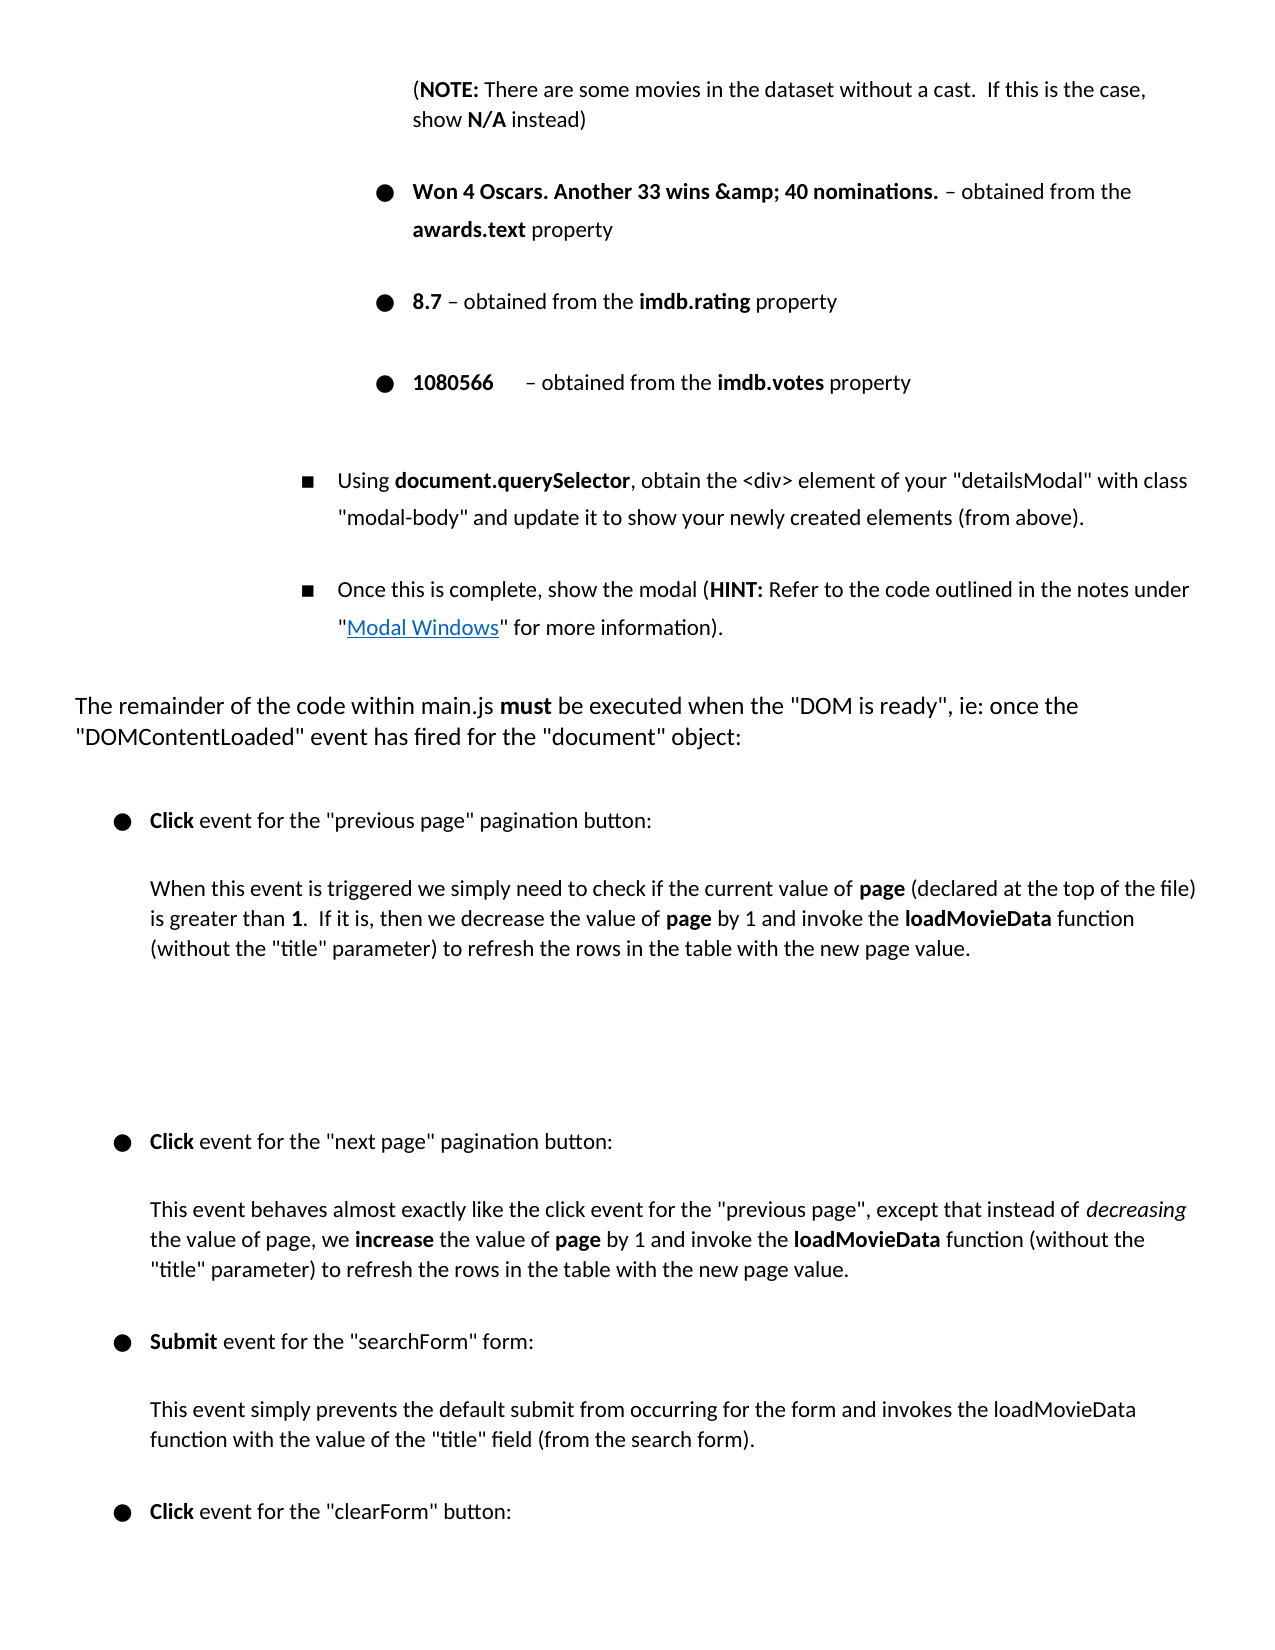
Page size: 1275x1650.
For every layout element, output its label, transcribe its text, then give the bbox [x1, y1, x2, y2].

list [375, 75, 1200, 133]
list Click event for the "next page" pagination button: This event behaves almost exactly like the click event for the "previous page", except that instead of decreasing the value of page, we increase the value of page by 1 and invoke the loadMovieData function (without the "title" parameter) to refresh the rows in the table with the new page value. [112, 1115, 1200, 1283]
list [112, 1486, 1200, 1563]
list Submit event for the "searchForm" form: This event simply prevents the default submit from occurring for the form and invokes the loadMovieData function with the value of the "title" field (from the search form). [112, 1316, 1200, 1453]
text The remainder of the code within main.js must be executed when the "DOM is ready", ie: once the "DOMContentLoaded" event has fired for the "document" object: [75, 690, 1200, 751]
list 1080566 – obtained from the imdb.votes property [375, 356, 1200, 403]
list Using document.querySelector, obtain the <div> element of your "detailsModal" with class "modal-body" and update it to show your newly created elements (from above). [300, 454, 1200, 531]
list 8.7 – obtained from the imdb.rating property [375, 275, 1200, 322]
list Won 4 Oscars. Another 33 wins &amp; 40 nominations. – obtained from the awards.text property [375, 166, 1200, 243]
list Click event for the "previous page" pagination button: When this event is triggered we simply need to check if the current value of page (declared at the top of the file) is greater than 1. If it is, then we decrease the value of page by 1 and invoke the loadMovieData function (without the "title" parameter) to refresh the rows in the table with the new page value. [112, 794, 1200, 962]
list Once this is complete, show the modal (HINT: Refer to the code outlined in the notes under "Modal Windows" for more information). [300, 564, 1200, 641]
